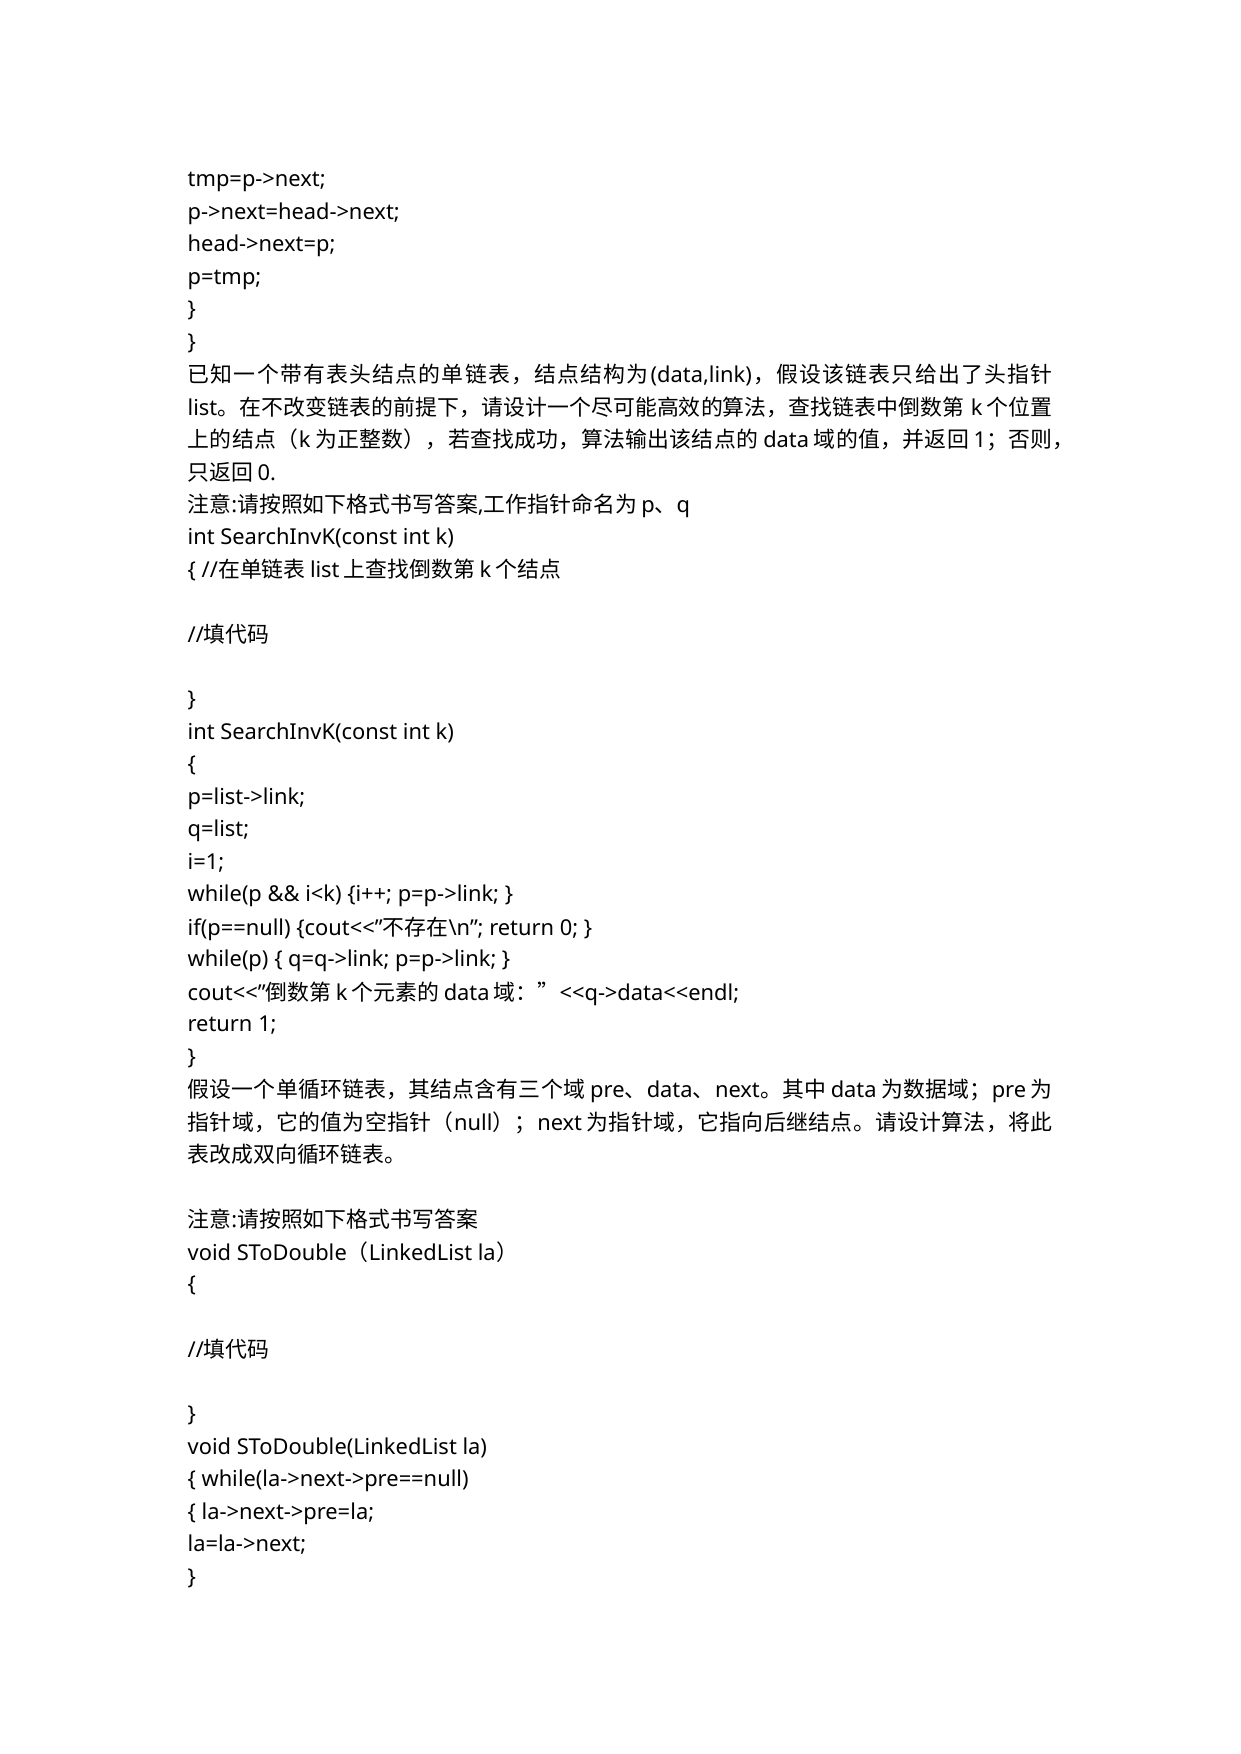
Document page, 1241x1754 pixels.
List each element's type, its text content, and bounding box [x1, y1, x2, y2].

text int SearchInvK(const int k) { p=list->link; q=list; i=1; while(p && i<k) {i++; p=p->link; } if(p==null) {cout<<”不存在\n”; return 0; } while(p) { q=q->link; p=p->link; } cout<<”倒数第k个元素的data域：”<<q->data<<endl; return 1; } [187, 714, 1053, 1072]
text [187, 162, 1053, 357]
text 已知一个带有表头结点的单链表，结点结构为(data,link)，假设该链表只给出了头指针list。在不改变链表的前提下，请设计一个尽可能高效的算法，查找链表中倒数第k个位置上的结点（k为正整数），若查找成功，算法输出该结点的data域的值，并返回1；否则，只返回0. 注意:请按照如下格式书写答案,工作指针命名为p、q int SearchInvK(const int k) { //在单链表list上查找倒数第k个结点 //填代码 } [187, 357, 1053, 714]
text 假设一个单循环链表，其结点含有三个域pre、data、next。其中data为数据域；pre为指针域，它的值为空指针（null）；next为指针域，它指向后继结点。请设计算法，将此表改成双向循环链表。 注意:请按照如下格式书写答案 void SToDouble（LinkedList la） { //填代码 } [187, 1072, 1053, 1429]
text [187, 1429, 1053, 1592]
